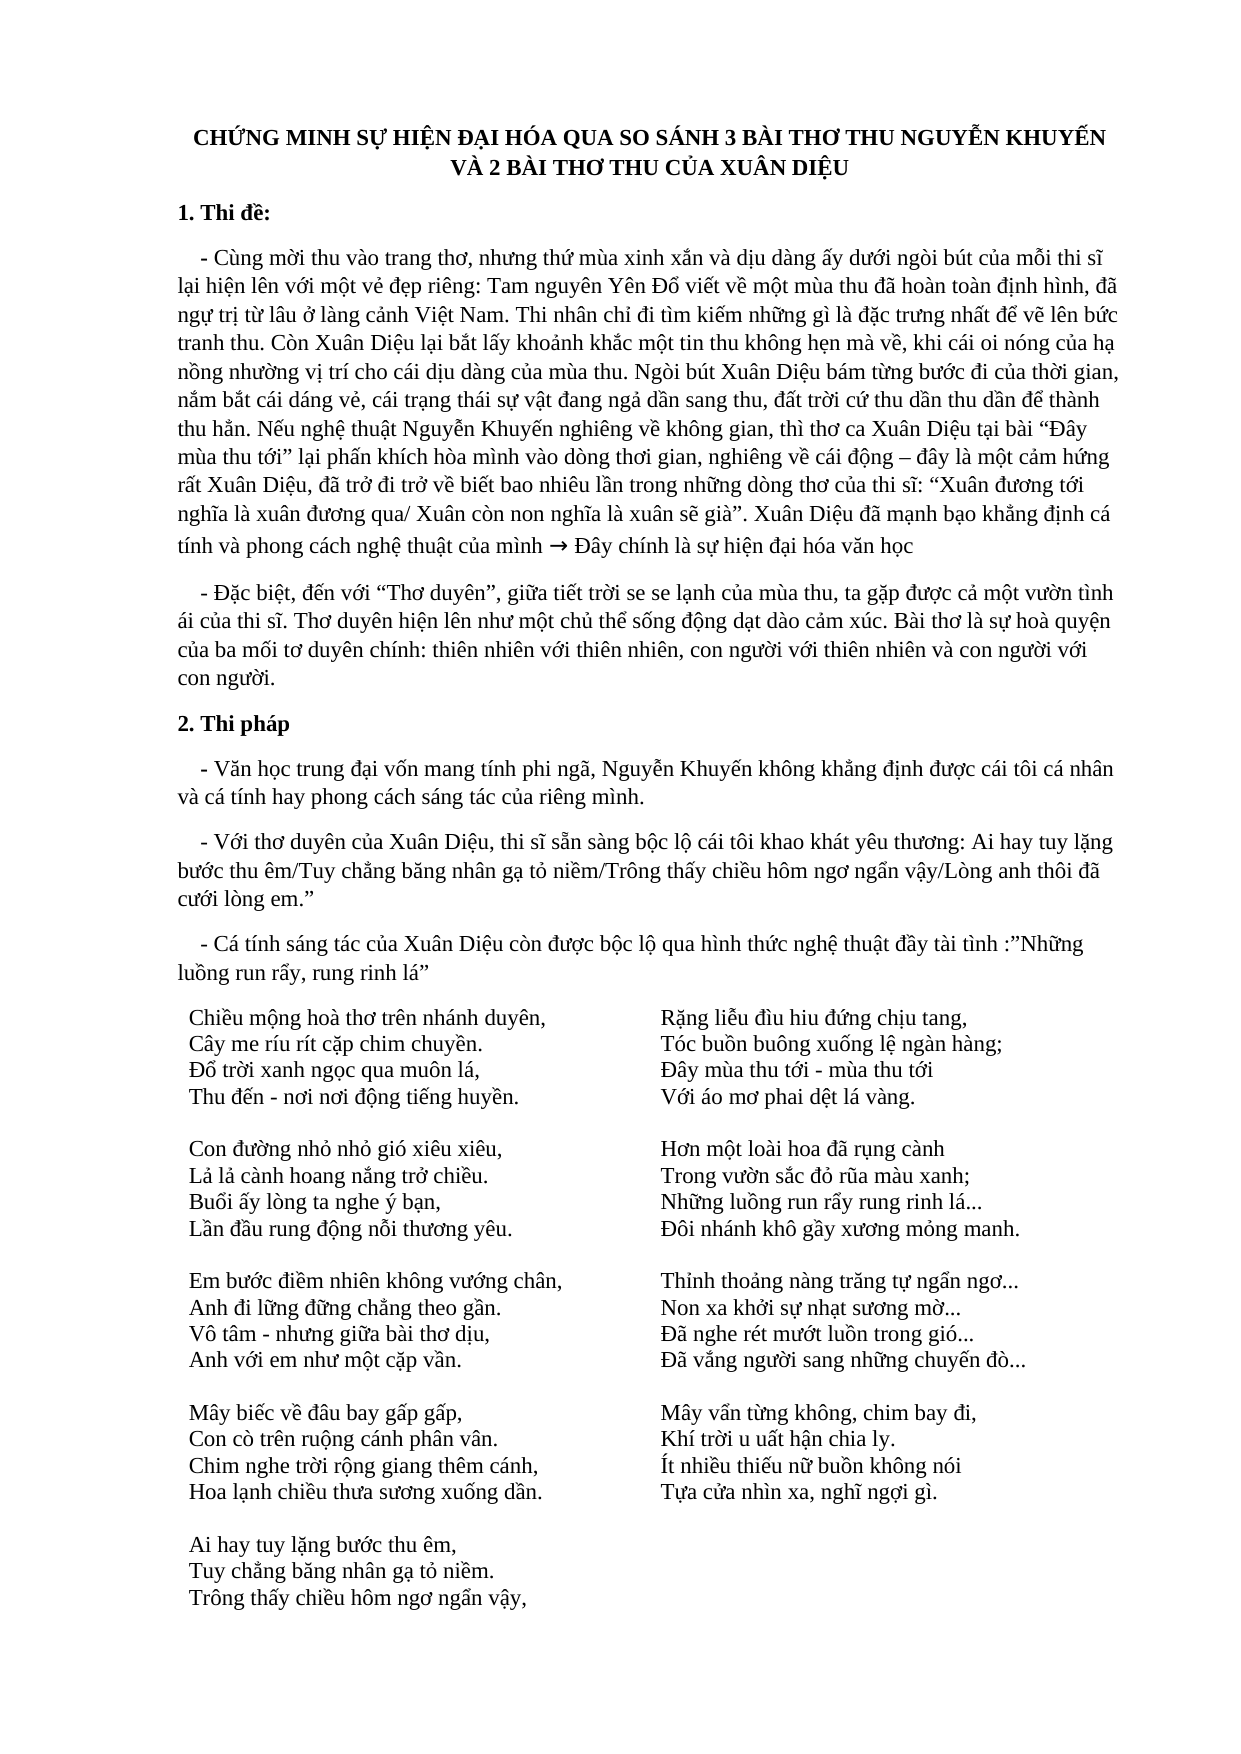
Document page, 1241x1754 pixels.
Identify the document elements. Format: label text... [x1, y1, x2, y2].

text - Văn học trung đại vốn mang tính phi ngã, Nguyễn Khuyến không khẳng định được cái tôi cá nhân và cá tính hay phong cách sáng tác của riêng mình. [177, 755, 1122, 809]
text - Cá tính sáng tác của Xuân Diệu còn được bộc lộ qua hình thức nghệ thuật đầy tài tình :”Những luồng run rẩy, rung rinh lá” [177, 930, 1122, 985]
text 2. Thi pháp [177, 709, 1122, 736]
text - Cùng mời thu vào trang thơ, nhưng thứ mùa xinh xắn và dịu dàng ấy dưới ngòi bút của mỗi thi sĩ lại hiện lên với một vẻ đẹp riêng: Tam nguyên Yên Đổ viết về một mùa thu đã hoàn toàn định hình, đã ngự trị từ lâu ở làng cảnh Việt Nam. Thi nhân chỉ đi tìm kiếm những gì là đặc trưng nhất để vẽ lên bức tranh thu. Còn Xuân Diệu lại bắt lấy khoảnh khắc một tin thu không hẹn mà về, khi cái oi nóng của hạ nồng nhường vị trí cho cái dịu dàng của mùa thu. Ngòi bút Xuân Diệu bám từng bước đi của thời gian, nắm bắt cái dáng vẻ, cái trạng thái sự vật đang ngả dần sang thu, đất trời cứ thu dần thu dần để thành thu hẳn. Nếu nghệ thuật Nguyễn Khuyến nghiêng về không gian, thì thơ ca Xuân Diệu tại bài “Đây mùa thu tới” lại phấn khích hòa mình vào dòng thơi gian, nghiêng về cái động – đây là một cảm hứng rất Xuân Diệu, đã trở đi trở về biết bao nhiêu lần trong những dòng thơ của thi sĩ: “Xuân đương tới nghĩa là xuân đương qua/ Xuân còn non nghĩa là xuân sẽ già”. Xuân Diệu đã mạnh bạo khẳng định cá tính và phong cách nghệ thuật của mình → Đây chính là sự hiện đại hóa văn học [177, 244, 1122, 560]
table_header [649, 1004, 1121, 1610]
text CHỨNG MINH SỰ HIỆN ĐẠI HÓA QUA SO SÁNH 3 BÀI THƠ THU NGUYỄN KHUYẾN VÀ 2 BÀI THƠ THU CỦA XUÂN DIỆU [177, 118, 1122, 180]
text 1. Thi đề: [177, 199, 1122, 225]
text - Đặc biệt, đến với “Thơ duyên”, giữa tiết trời se se lạnh của mùa thu, ta gặp được cả một vườn tình ái của thi sĩ. Thơ duyên hiện lên như một chủ thể sống động dạt dào cảm xúc. Bài thơ là sự hoà quyện của ba mối tơ duyên chính: thiên nhiên với thiên nhiên, con người với thiên nhiên và con người với con người. [177, 579, 1122, 691]
text - Với thơ duyên của Xuân Diệu, thi sĩ sẵn sàng bộc lộ cái tôi khao khát yêu thương: Ai hay tuy lặng bước thu êm/Tuy chẳng băng nhân gạ tỏ niềm/Trông thấy chiều hôm ngơ ngẩn vậy/Lòng anh thôi đã cưới lòng em.” [177, 828, 1122, 911]
